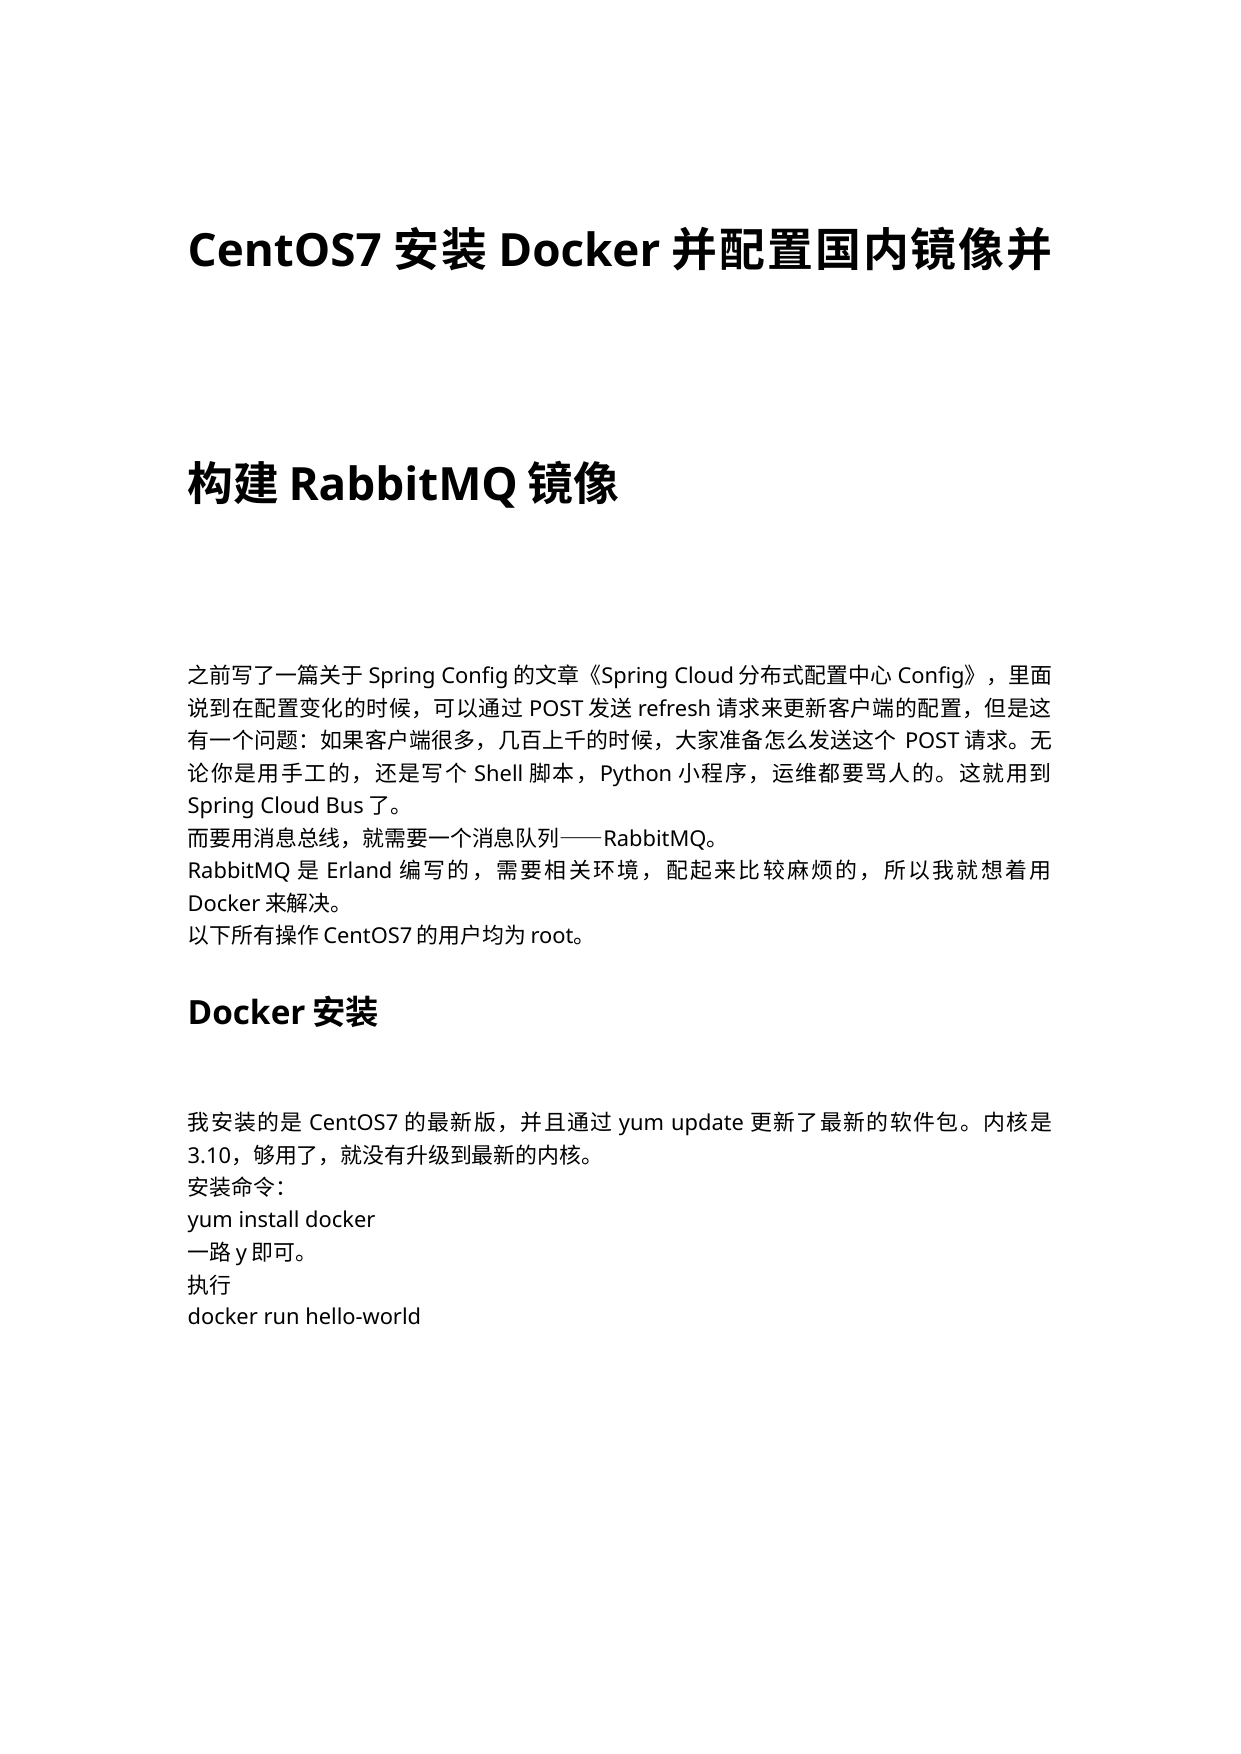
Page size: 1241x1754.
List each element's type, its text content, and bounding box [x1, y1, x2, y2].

text 一路y即可。 [187, 1235, 1053, 1267]
text 安装命令： [187, 1170, 1053, 1202]
text yum install docker [187, 1202, 1053, 1235]
text 而要用消息总线，就需要一个消息队列——RabbitMQ。 [187, 820, 1053, 853]
text docker run hello-world [187, 1300, 1053, 1332]
subtitle Docker安装 [187, 977, 1053, 1042]
subtitle CentOS7安装Docker并配置国内镜像并构建RabbitMQ镜像 [187, 197, 1053, 530]
text RabbitMQ是Erland编写的，需要相关环境，配起来比较麻烦的，所以我就想着用Docker来解决。 [187, 853, 1053, 918]
text 执行 [187, 1267, 1053, 1300]
text 我安装的是CentOS7的最新版，并且通过yum update更新了最新的软件包。内核是3.10，够用了，就没有升级到最新的内核。 [187, 1105, 1053, 1170]
text 以下所有操作CentOS7的用户均为root。 [187, 918, 1053, 950]
text 之前写了一篇关于Spring Config的文章《Spring Cloud分布式配置中心Config》，里面说到在配置变化的时候，可以通过POST发送refresh请求来更新客户端的配置，但是这有一个问题：如果客户端很多，几百上千的时候，大家准备怎么发送这个POST请求。无论你是用手工的，还是写个Shell脚本，Python小程序，运维都要骂人的。这就用到Spring Cloud Bus了。 [187, 658, 1053, 820]
